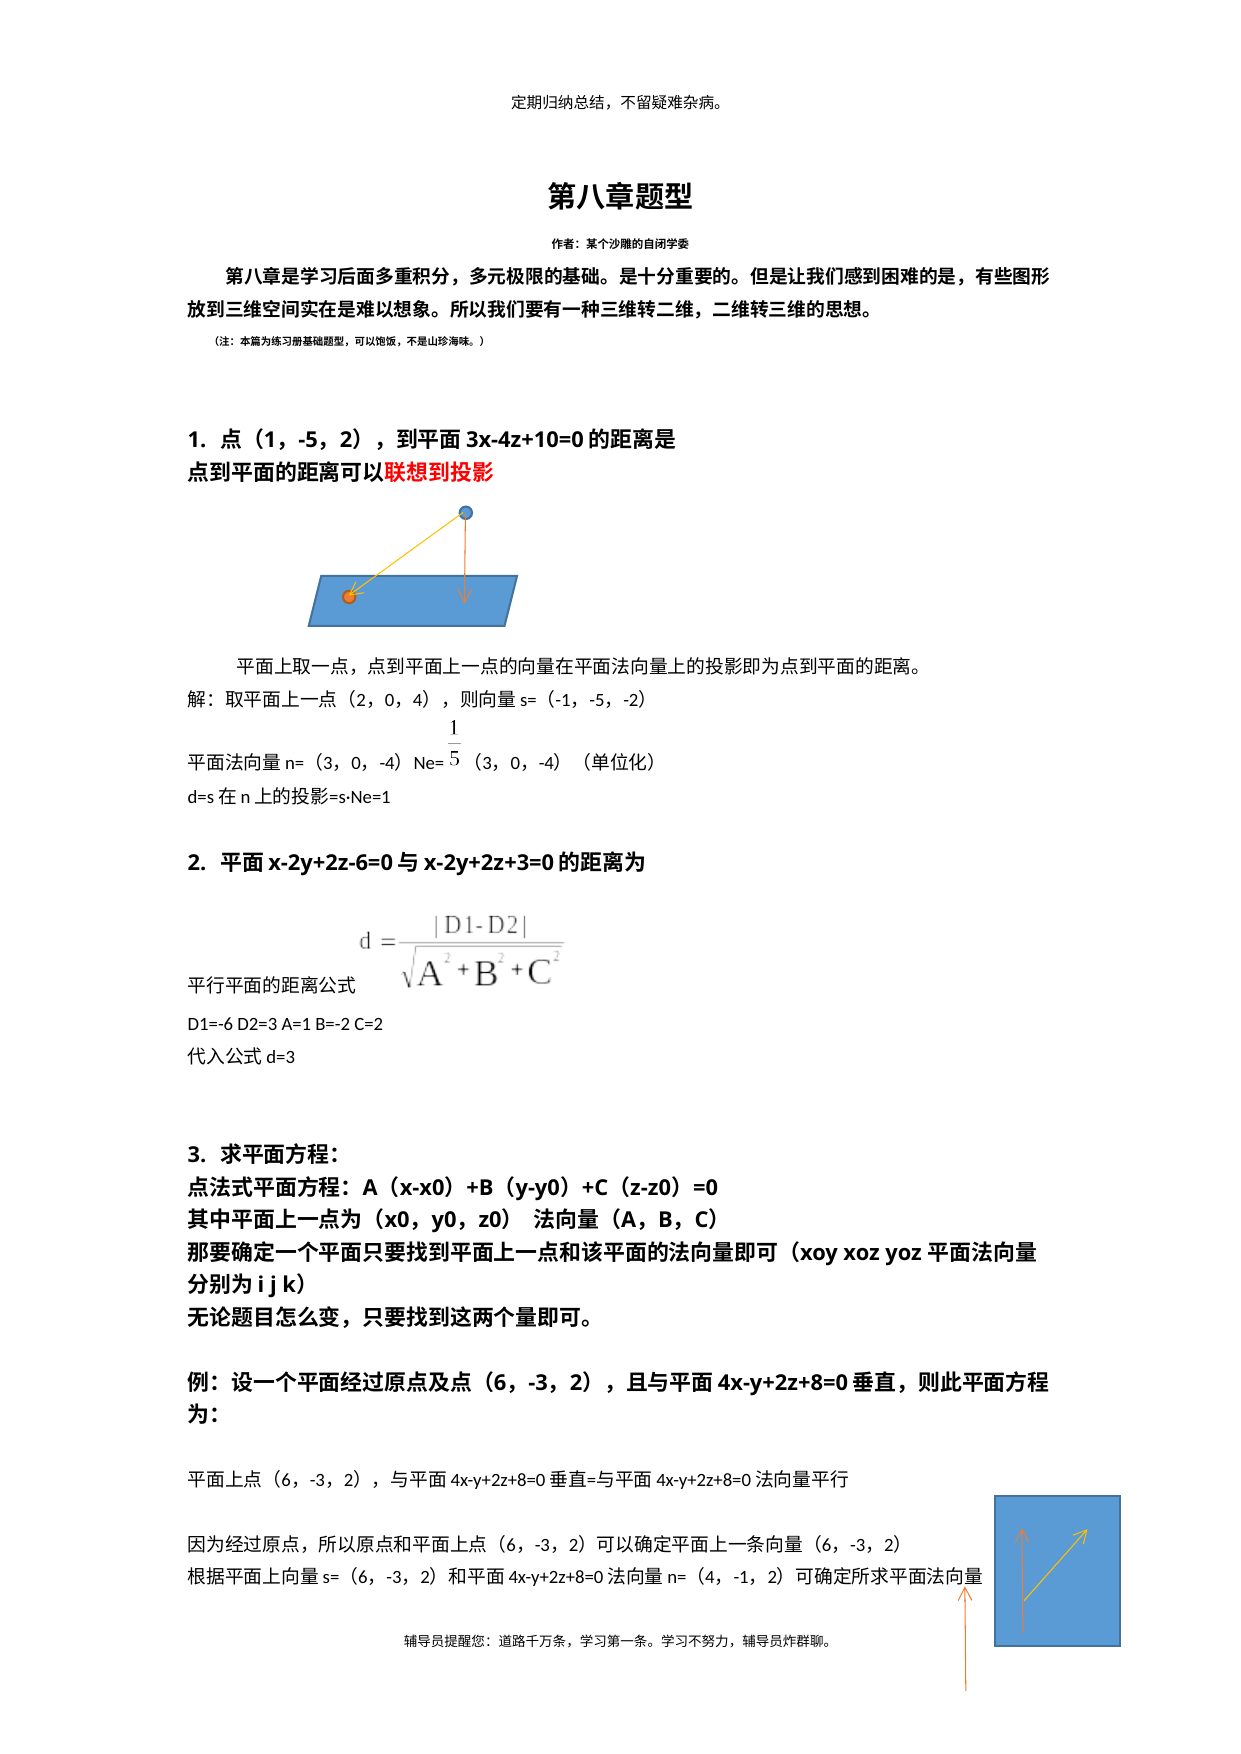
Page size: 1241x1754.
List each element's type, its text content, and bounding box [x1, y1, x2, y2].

list 点（1，-5，2），到平面3x-4z+10=0的距离是 [187, 422, 1053, 454]
text d=s在n上的投影=s·Ne=1 [187, 779, 1053, 812]
text 因为经过原点，所以原点和平面上点（6，-3，2）可以确定平面上一条向量（6，-3，2） [187, 1527, 994, 1559]
text 平面法向量n=（3，0，-4）Ne=（3，0，-4）（单位化） [187, 714, 1053, 779]
text D1=-6 D2=3 A=1 B=-2 C=2 [187, 1007, 1053, 1039]
list 无论题目怎么变，只要找到这两个量即可。 [187, 1299, 1053, 1332]
text 平面上取一点，点到平面上一点的向量在平面法向量上的投影即为点到平面的距离。 [187, 649, 1053, 682]
list 点到平面的距离可以联想到投影 [187, 454, 1053, 487]
list 其中平面上一点为（x0，y0，z0） 法向量（A，B，C） [187, 1202, 1053, 1234]
list 例：设一个平面经过原点及点（6，-3，2），且与平面4x-y+2z+8=0垂直，则此平面方程为： [187, 1364, 1053, 1429]
text 解：取平面上一点（2，0，4），则向量s=（-1，-5，-2） [187, 682, 1053, 714]
text 第八章是学习后面多重积分，多元极限的基础。是十分重要的。但是让我们感到困难的是，有些图形放到三维空间实在是难以想象。所以我们要有一种三维转二维，二维转三维的思想。 [187, 259, 1053, 324]
list 求平面方程： [187, 1137, 1053, 1169]
list 点法式平面方程：A（x-x0）+B（y-y0）+C（z-z0）=0 [187, 1169, 1053, 1202]
text 代入公式d=3 [187, 1039, 1053, 1072]
text 平行平面的距离公式 [187, 909, 1053, 1007]
text 根据平面上向量s=（6，-3，2）和平面4x-y+2z+8=0法向量n=（4，-1，2）可确定所求平面法向量 [187, 1559, 994, 1592]
list 那要确定一个平面只要找到平面上一点和该平面的法向量即可（xoy xoz yoz 平面法向量分别为i j k） [187, 1234, 1053, 1299]
text 第八章题型 [187, 162, 1053, 227]
text 平面上点（6，-3，2），与平面4x-y+2z+8=0垂直=与平面4x-y+2z+8=0法向量平行 [187, 1462, 1053, 1494]
text （注：本篇为练习册基础题型，可以饱饭，不是山珍海味。） [187, 324, 1053, 357]
text 作者：某个沙雕的自闭学委 [187, 227, 1053, 259]
list 平面x-2y+2z-6=0与x-2y+2z+3=0的距离为 [187, 844, 1053, 877]
